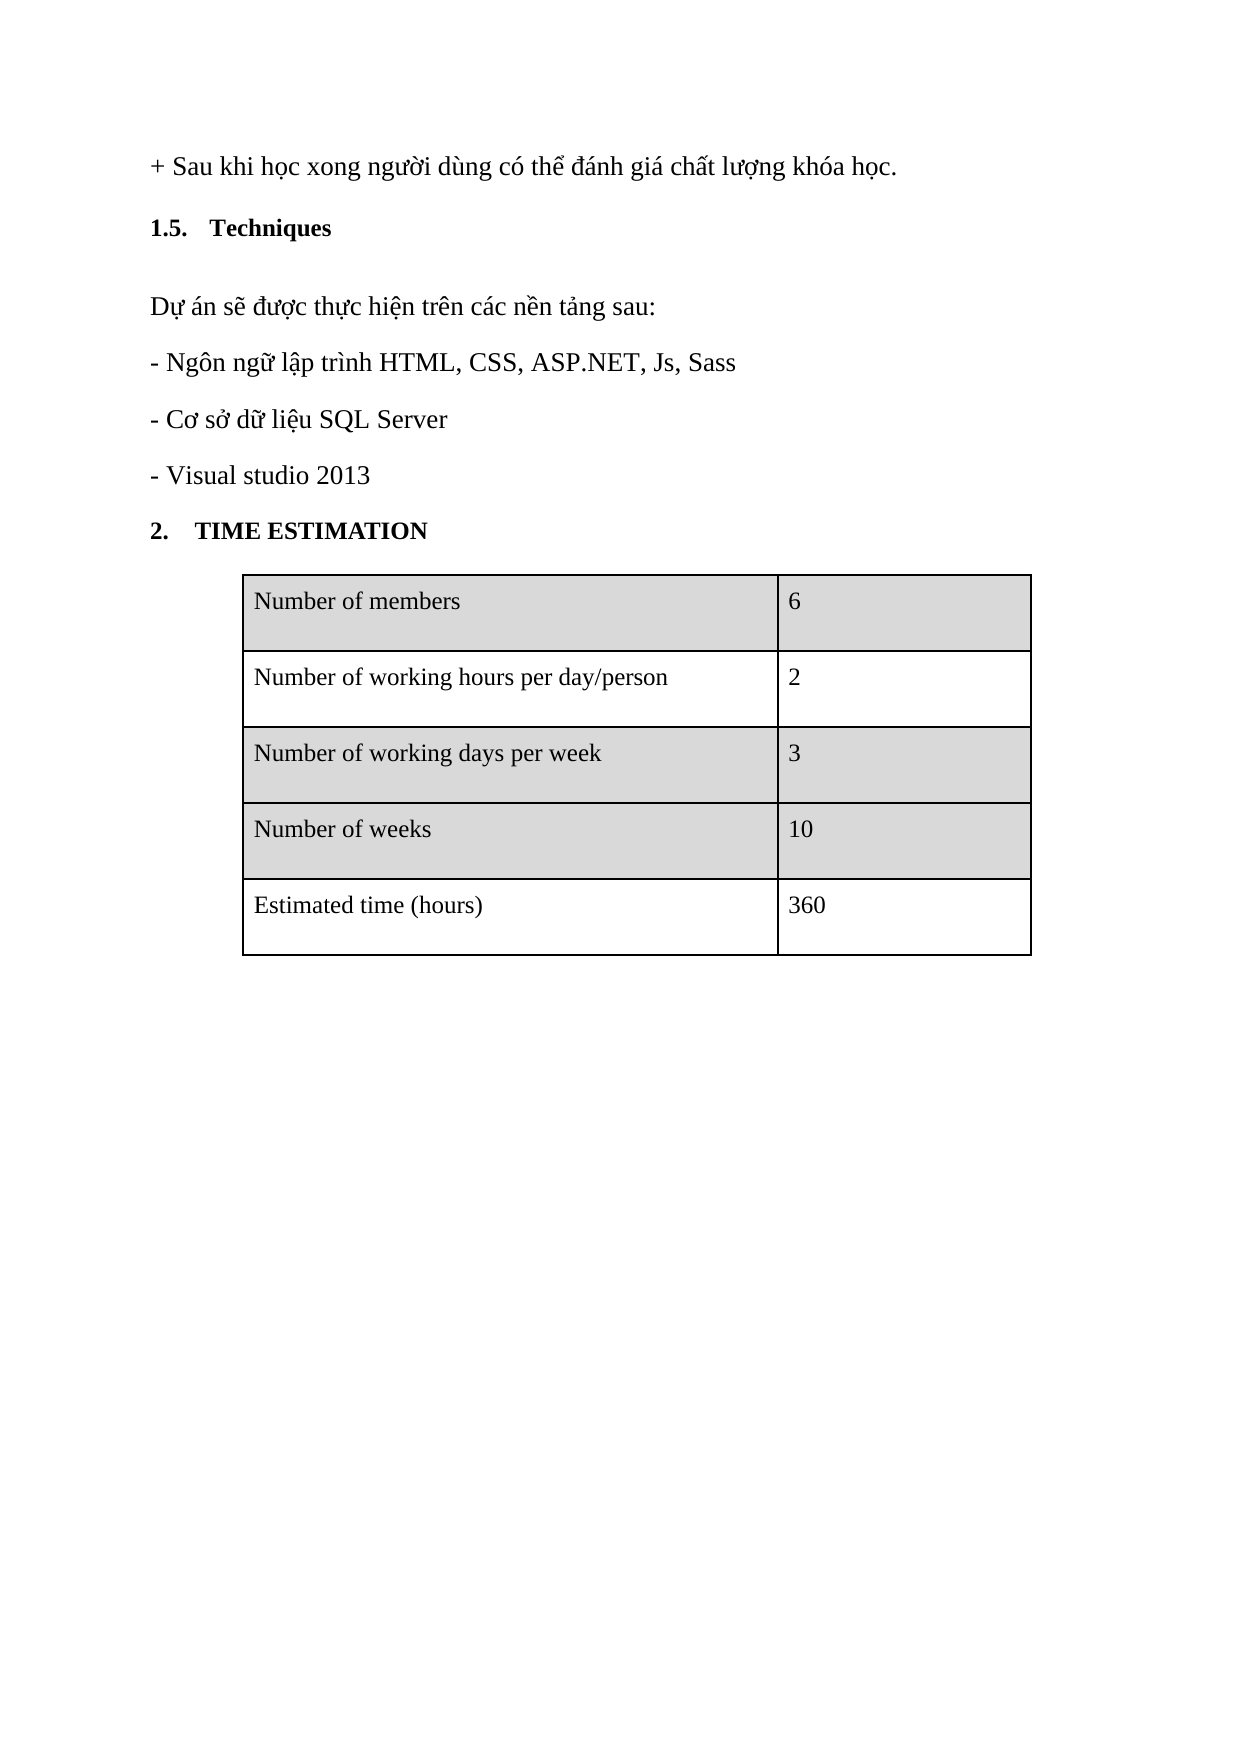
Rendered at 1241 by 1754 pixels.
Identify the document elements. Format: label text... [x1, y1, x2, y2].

table_cell 360 [779, 880, 1030, 954]
table_cell 10 [779, 804, 1030, 878]
text + Sau khi học xong người dùng có thể đánh giá chất lượng khóa học. [150, 150, 1090, 181]
table_cell Number of working days per week [244, 728, 777, 802]
text Dự án sẽ được thực hiện trên các nền tảng sau: [150, 289, 1090, 321]
text - Ngôn ngữ lập trình HTML, CSS, ASP.NET, Js, Sass [150, 346, 1090, 377]
text - Visual studio 2013 [150, 459, 1090, 490]
subtitle Techniques [150, 213, 1090, 242]
subtitle TIME ESTIMATION [150, 516, 1090, 544]
table_header 6 [779, 576, 1030, 650]
table_cell 2 [779, 652, 1030, 726]
table_cell Number of working hours per day/person [244, 652, 777, 726]
table_cell Estimated time (hours) [244, 880, 777, 954]
text - Cơ sở dữ liệu SQL Server [150, 403, 1090, 434]
table_cell 3 [779, 728, 1030, 802]
table_cell Number of weeks [244, 804, 777, 878]
table_header Number of members [244, 576, 777, 650]
